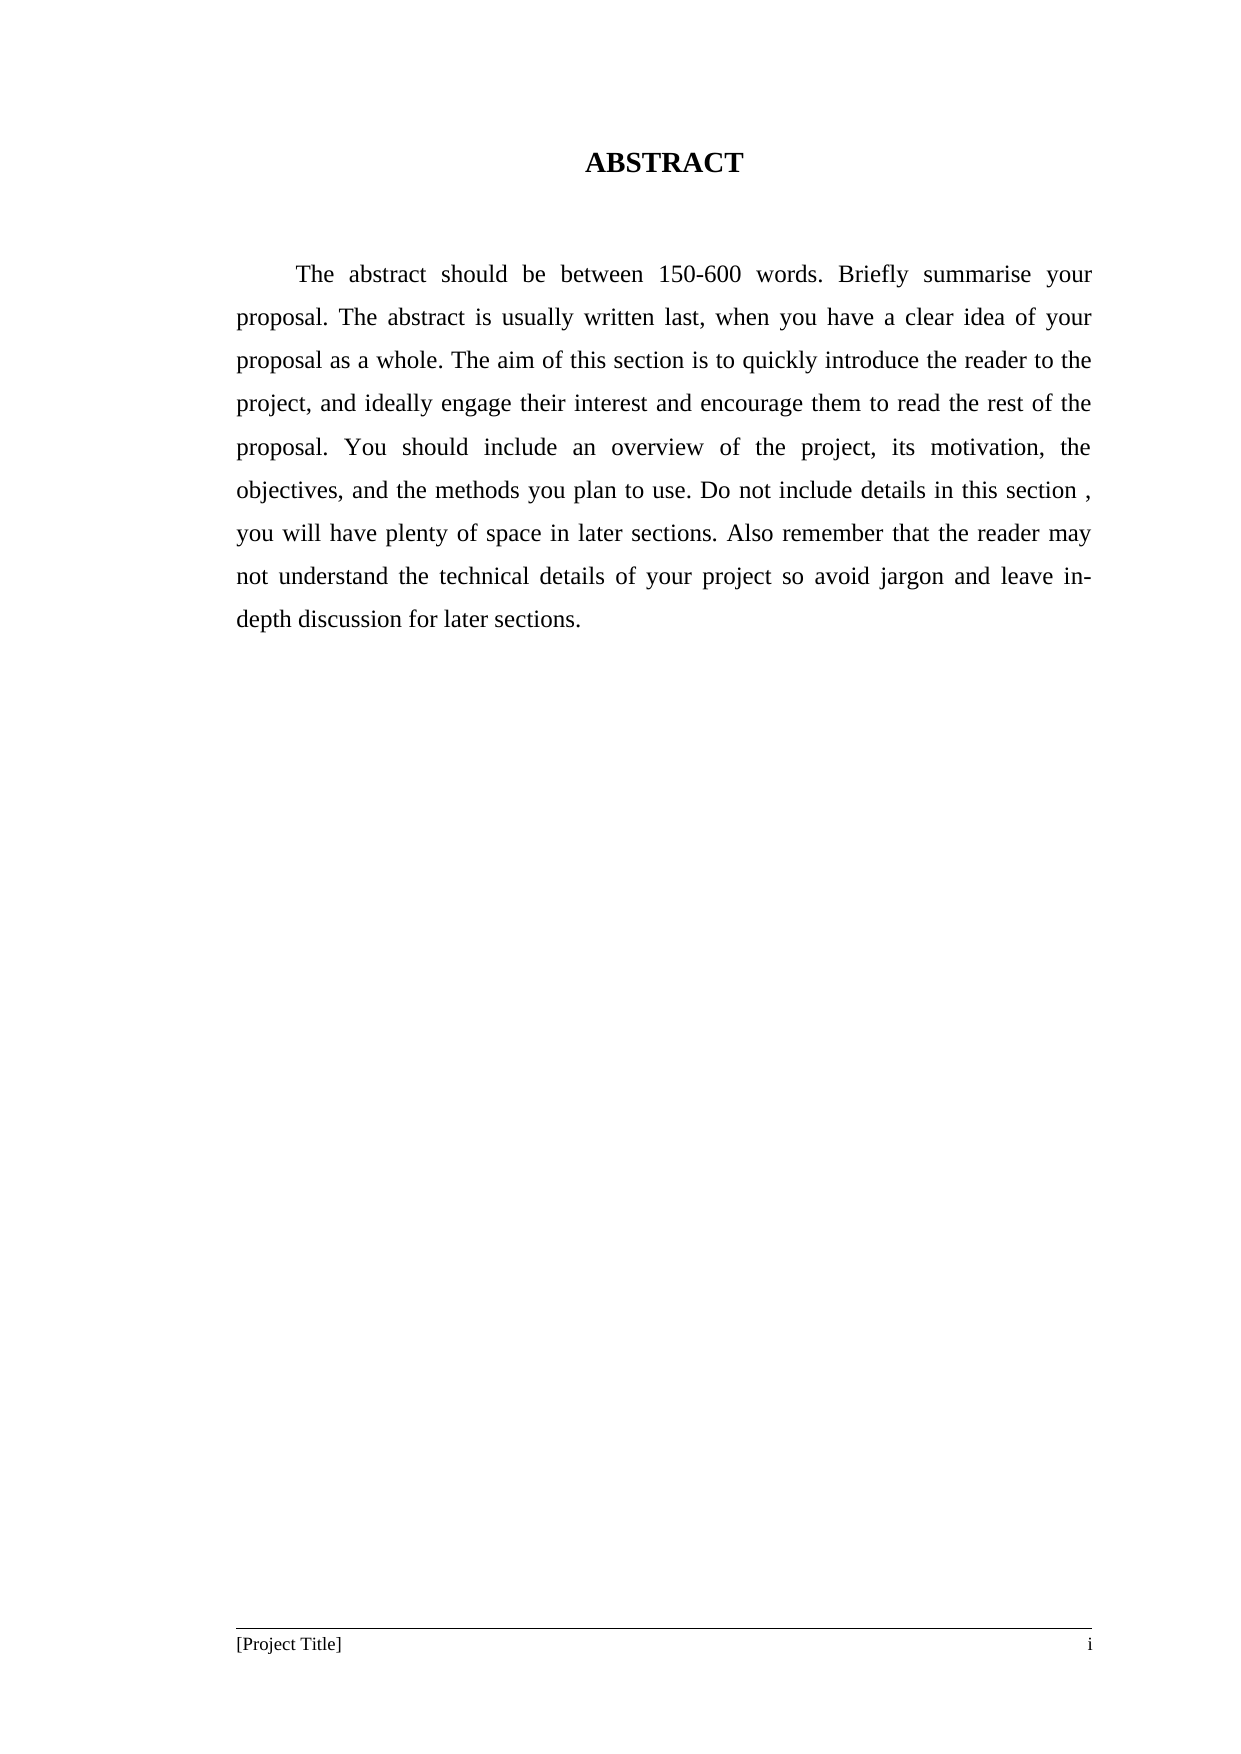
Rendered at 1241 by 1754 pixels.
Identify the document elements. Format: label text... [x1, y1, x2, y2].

text The abstract should be between 150-600 words. Briefly summarise your proposal. The abstract is usually written last, when you have a clear idea of your proposal as a whole. The aim of this section is to quickly introduce the reader to the project, and ideally engage their interest and encourage them to read the rest of the proposal. You should include an overview of the project, its motivation, the objectives, and the methods you plan to use. Do not include details in this section , you will have plenty of space in later sections. Also remember that the reader may not understand the technical details of your project so avoid jargon and leave in-depth discussion for later sections. [236, 259, 1092, 633]
subtitle Abstract [236, 146, 1092, 179]
